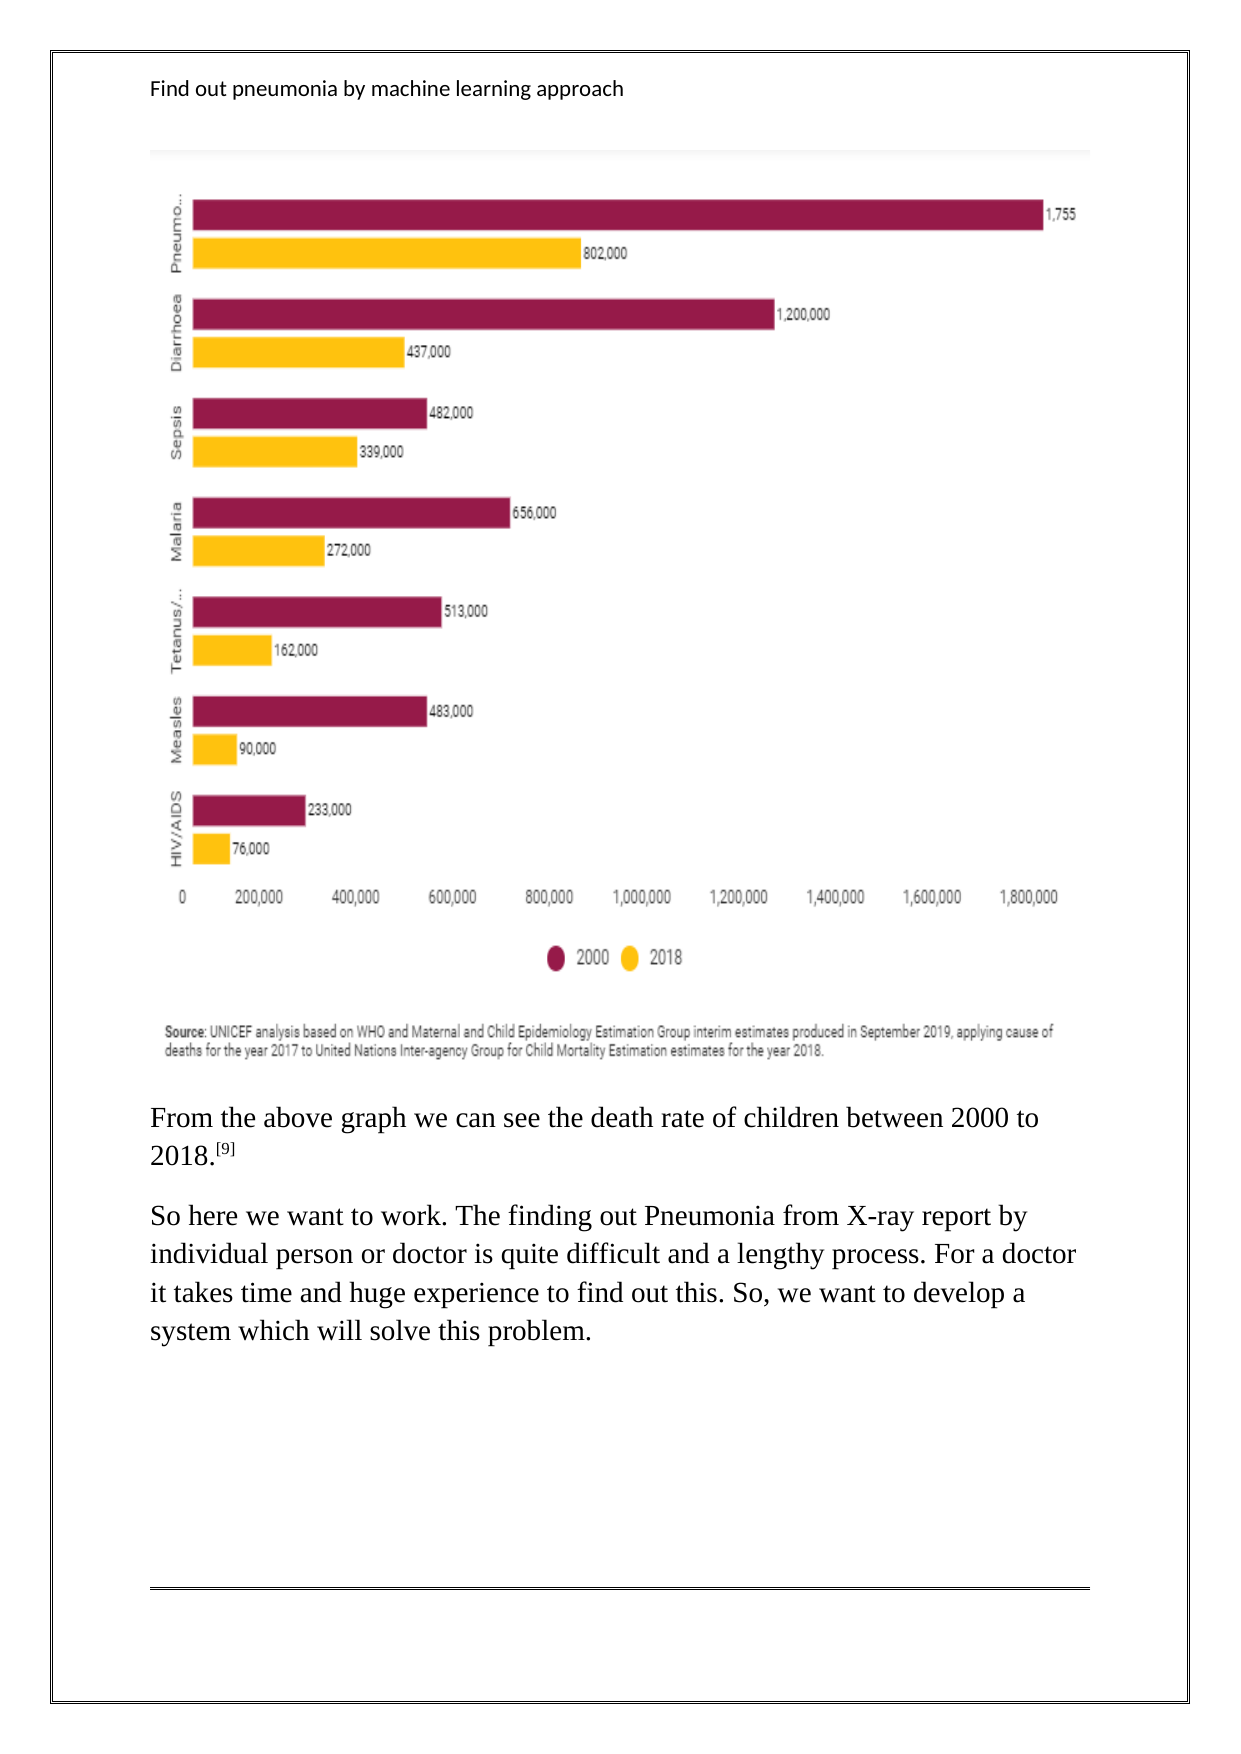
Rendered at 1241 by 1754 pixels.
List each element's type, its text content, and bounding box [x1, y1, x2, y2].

text From the above graph we can see the death rate of children between 2000 to 2018.[9] [150, 1100, 1090, 1172]
picture [150, 150, 1091, 1075]
text So here we want to work. The finding out Pneumonia from X-ray report by individual person or doctor is quite difficult and a lengthy process. For a doctor it takes time and huge experience to find out this. So, we want to develop a system which will solve this problem. [150, 1198, 1090, 1347]
